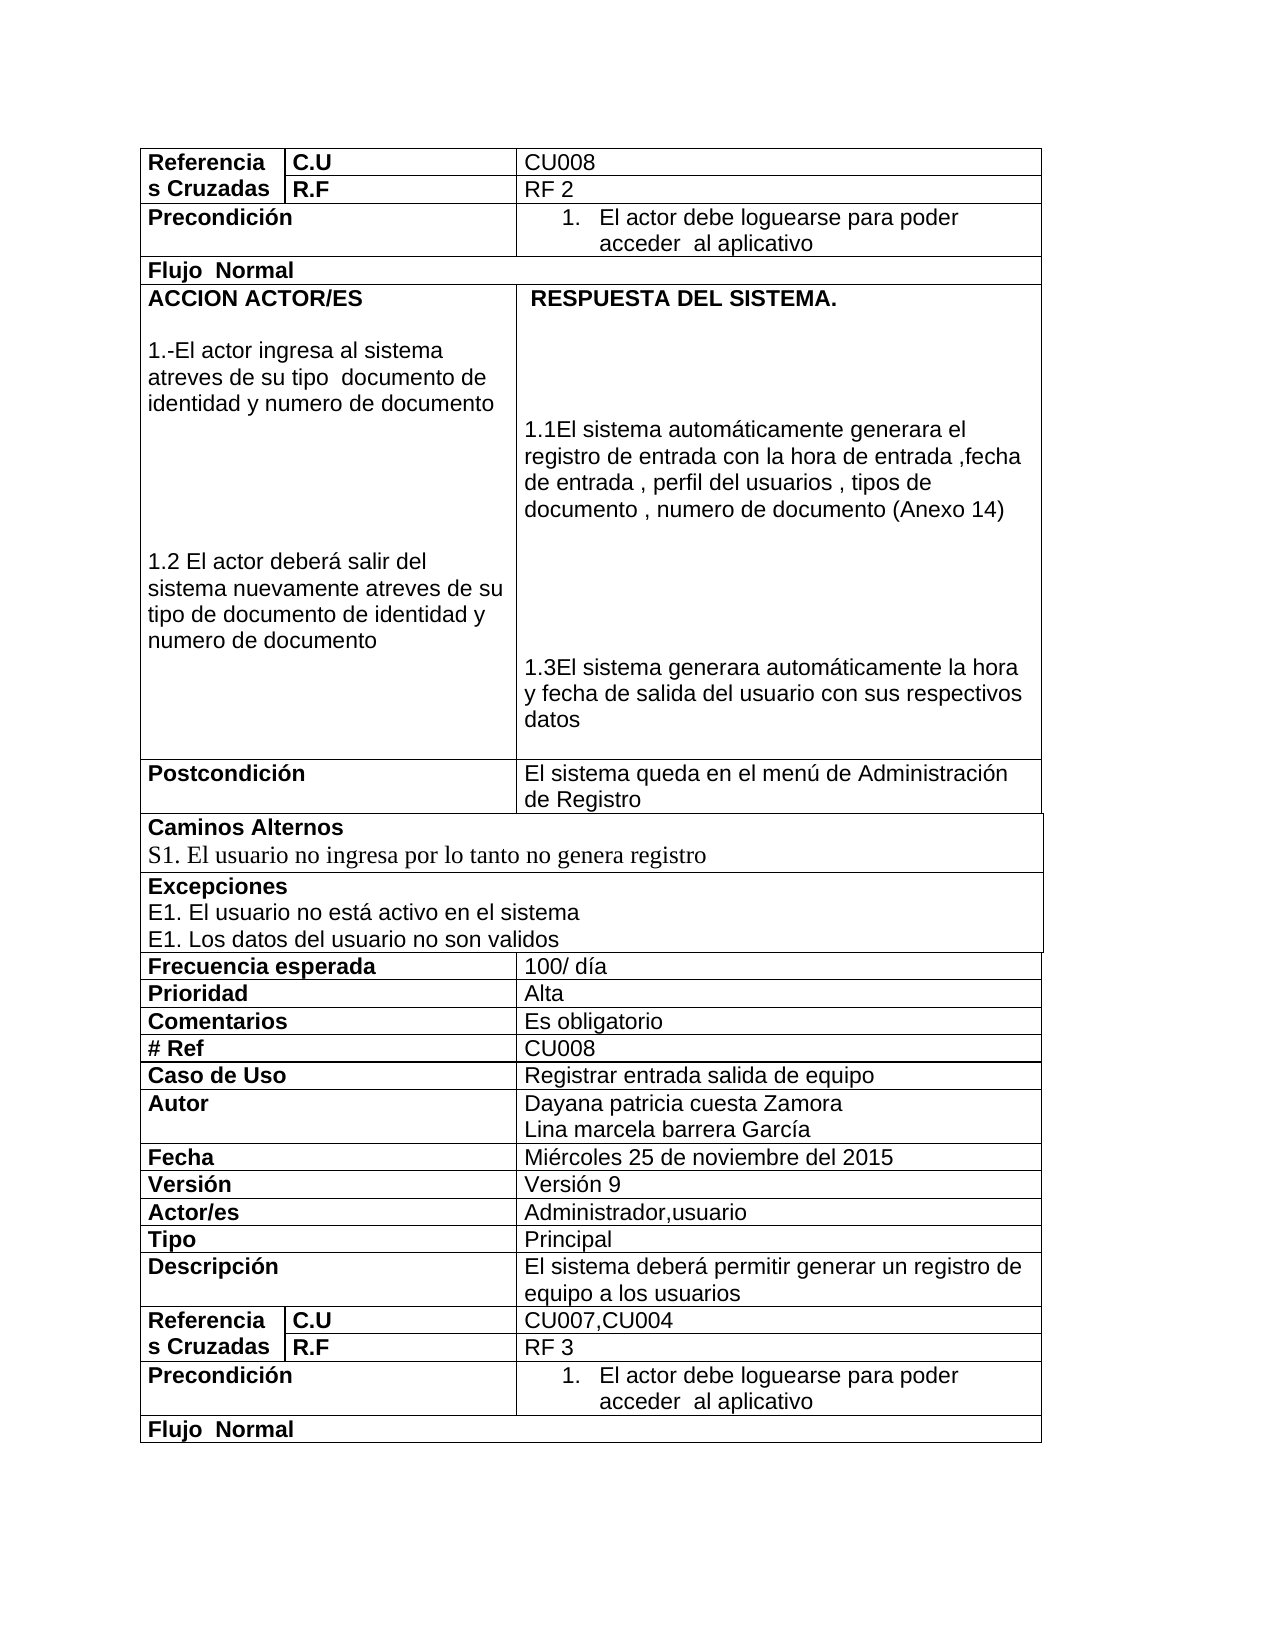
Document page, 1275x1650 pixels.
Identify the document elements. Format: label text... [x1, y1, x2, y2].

table_cell Excepciones E1. El usuario no está activo en el sistema E1. Los datos del usuario no son validos [141, 873, 1043, 952]
table_cell Miércoles 25 de noviembre del 2015 [517, 1144, 1041, 1170]
table_cell R.F [286, 1334, 516, 1361]
table_cell # Ref [141, 1035, 516, 1061]
table_cell Flujo Normal [141, 257, 1041, 284]
table_cell Autor [141, 1090, 516, 1143]
table_cell Actor/es [141, 1199, 516, 1225]
table_cell 100/ día [517, 953, 1041, 979]
table_cell CU008 [517, 149, 1041, 175]
table_cell Precondición [141, 204, 516, 256]
table_cell Referencias Cruzadas [141, 149, 284, 202]
table_cell Versión [141, 1171, 516, 1197]
table_cell RF 2 [517, 176, 1041, 202]
table_cell Descripción [141, 1253, 516, 1306]
table_cell Prioridad [141, 980, 516, 1007]
table_cell ACCION ACTOR/ES 1.-El actor ingresa al sistema atreves de su tipo documento de identidad y numero de documento 1.2 El actor deberá salir del sistema nuevamente atreves de su tipo de documento de identidad y numero de documento [141, 285, 516, 759]
table_cell El sistema deberá permitir generar un registro de equipo a los usuarios [517, 1253, 1041, 1306]
table_cell CU008 [517, 1035, 1041, 1061]
table_cell Comentarios [141, 1008, 516, 1034]
table_cell RF 3 [517, 1334, 1041, 1361]
table_cell C.U [286, 1307, 516, 1333]
table_cell Dayana patricia cuesta Zamora Lina marcela barrera García [517, 1090, 1041, 1143]
table_cell Es obligatorio [517, 1008, 1041, 1034]
table_cell El actor debe loguearse para poder acceder al aplicativo [517, 204, 1041, 256]
table_cell RESPUESTA DEL SISTEMA. 1.1El sistema automáticamente generara el registro de entrada con la hora de entrada ,fecha de entrada , perfil del usuarios , tipos de documento , numero de documento (Anexo 14) 1.3El sistema generara automáticamente la hora y fecha de salida del usuario con sus respectivos datos [517, 285, 1041, 759]
table_cell Versión 9 [517, 1171, 1041, 1197]
table_cell Fecha [141, 1144, 516, 1170]
table_cell Caminos Alternos S1. El usuario no ingresa por lo tanto no genera registro [141, 814, 1043, 872]
table_cell Frecuencia esperada [141, 953, 516, 979]
table_cell Referencias Cruzadas [141, 1307, 284, 1361]
table_cell Caso de Uso [141, 1063, 516, 1089]
table_cell Tipo [141, 1226, 516, 1252]
table_cell Precondición [141, 1362, 516, 1414]
table_cell R.F [286, 176, 516, 202]
table_cell El actor debe loguearse para poder acceder al aplicativo [517, 1362, 1041, 1414]
table_cell El sistema queda en el menú de Administración de Registro [517, 760, 1041, 813]
table_cell Alta [517, 980, 1041, 1007]
table_cell CU007,CU004 [517, 1307, 1041, 1333]
table_cell Principal [517, 1226, 1041, 1252]
table_cell Postcondición [141, 760, 516, 813]
table_cell C.U [286, 149, 516, 175]
table_cell Registrar entrada salida de equipo [517, 1063, 1041, 1089]
table_cell Flujo Normal [141, 1416, 1041, 1442]
table_cell Administrador,usuario [517, 1199, 1041, 1225]
